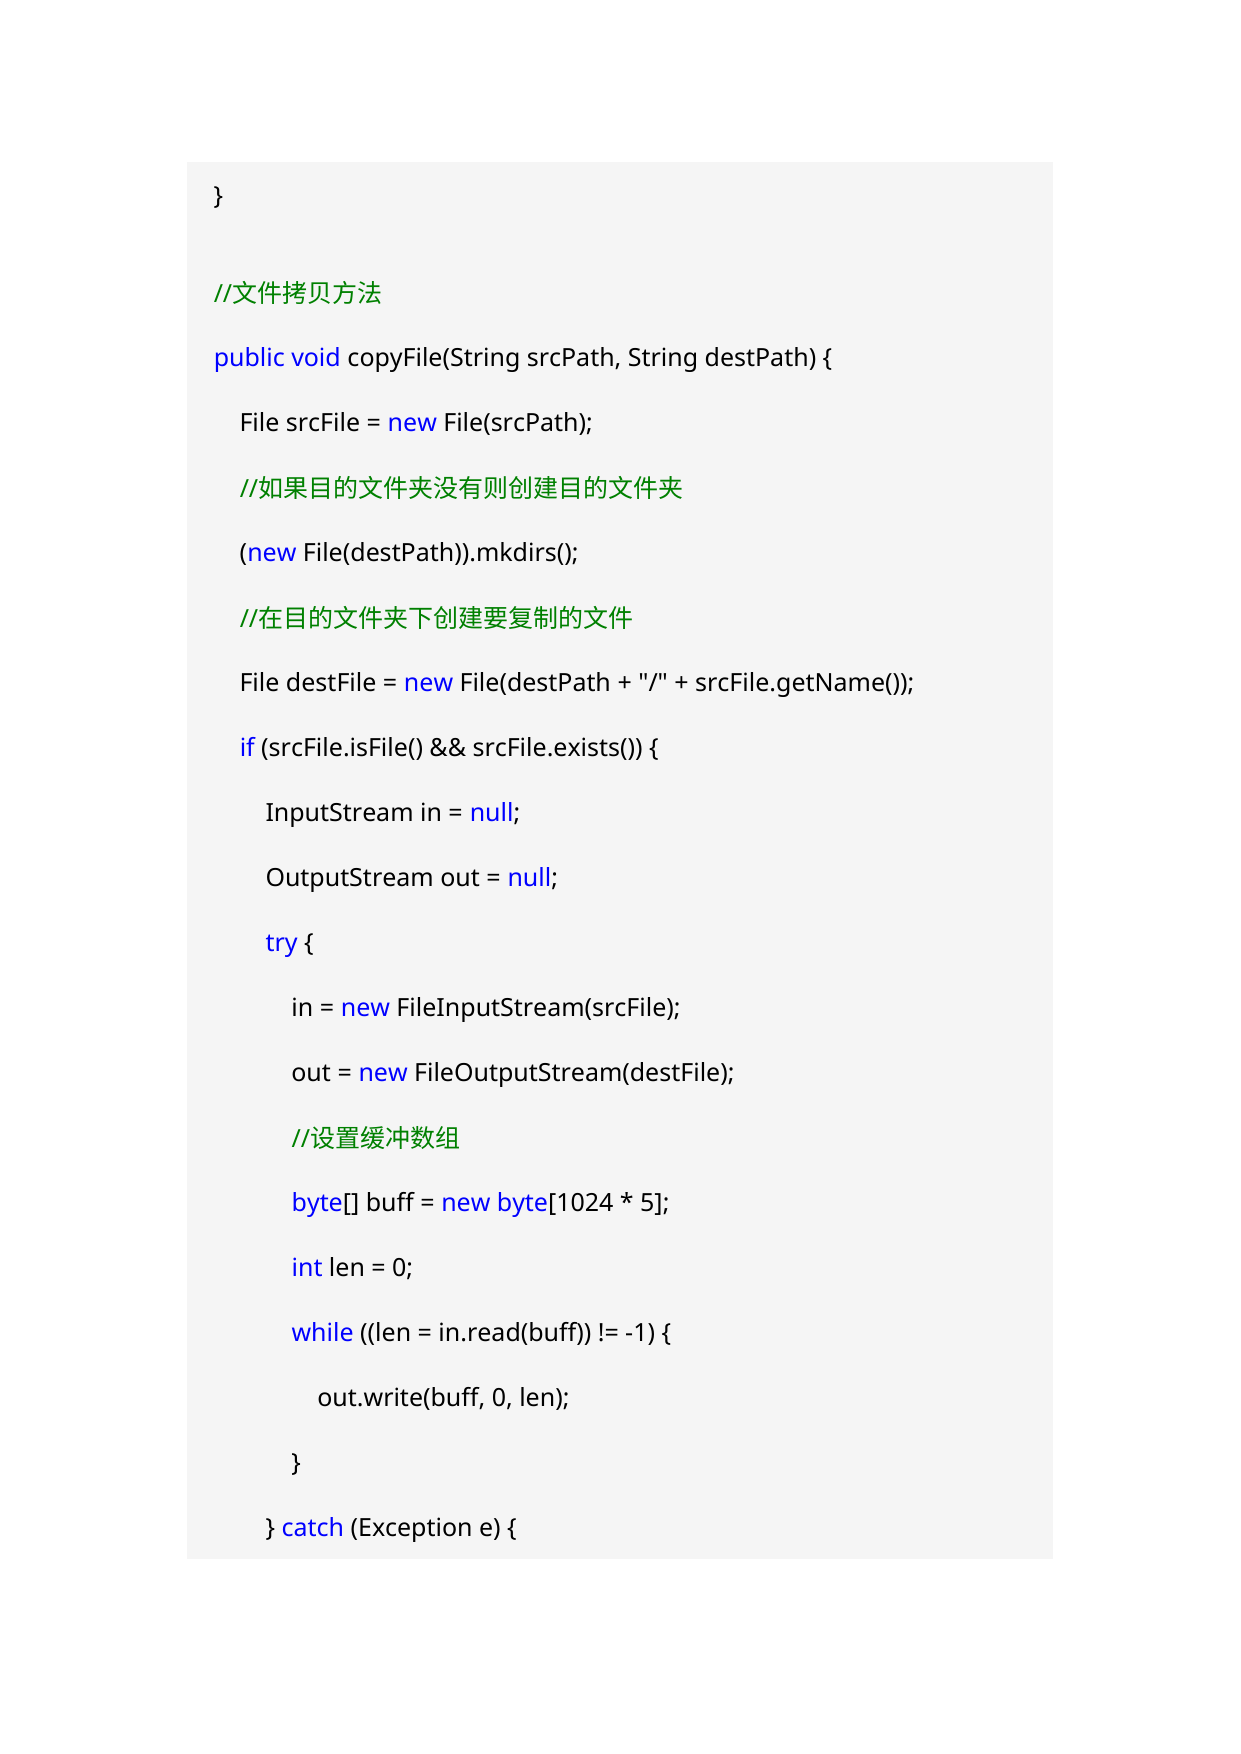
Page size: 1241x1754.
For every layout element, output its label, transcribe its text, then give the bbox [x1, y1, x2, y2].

text in = new FileInputStream(srcFile); [187, 974, 1053, 1039]
text } [187, 162, 1053, 227]
text (new File(destPath)).mkdirs(); [187, 519, 1053, 584]
text //设置缓冲数组 [187, 1104, 1053, 1169]
text try { [187, 909, 1053, 974]
text //如果目的文件夹没有则创建目的文件夹 [187, 454, 1053, 519]
text out.write(buff, 0, len); [187, 1364, 1053, 1429]
text if (srcFile.isFile() && srcFile.exists()) { [187, 714, 1053, 779]
text OutputStream out = null; [187, 844, 1053, 909]
text //在目的文件夹下创建要复制的文件 [187, 584, 1053, 649]
text } catch (Exception e) { [187, 1494, 1053, 1559]
text out = new FileOutputStream(destFile); [187, 1039, 1053, 1104]
text int len = 0; [187, 1234, 1053, 1299]
text InputStream in = null; [187, 779, 1053, 844]
text File destFile = new File(destPath + "/" + srcFile.getName()); [187, 649, 1053, 714]
text byte[] buff = new byte[1024 * 5]; [187, 1169, 1053, 1234]
text while ((len = in.read(buff)) != -1) { [187, 1299, 1053, 1364]
text public void copyFile(String srcPath, String destPath) { [187, 324, 1053, 389]
text File srcFile = new File(srcPath); [187, 389, 1053, 454]
text } [187, 1429, 1053, 1494]
text //文件拷贝方法 [187, 259, 1053, 324]
